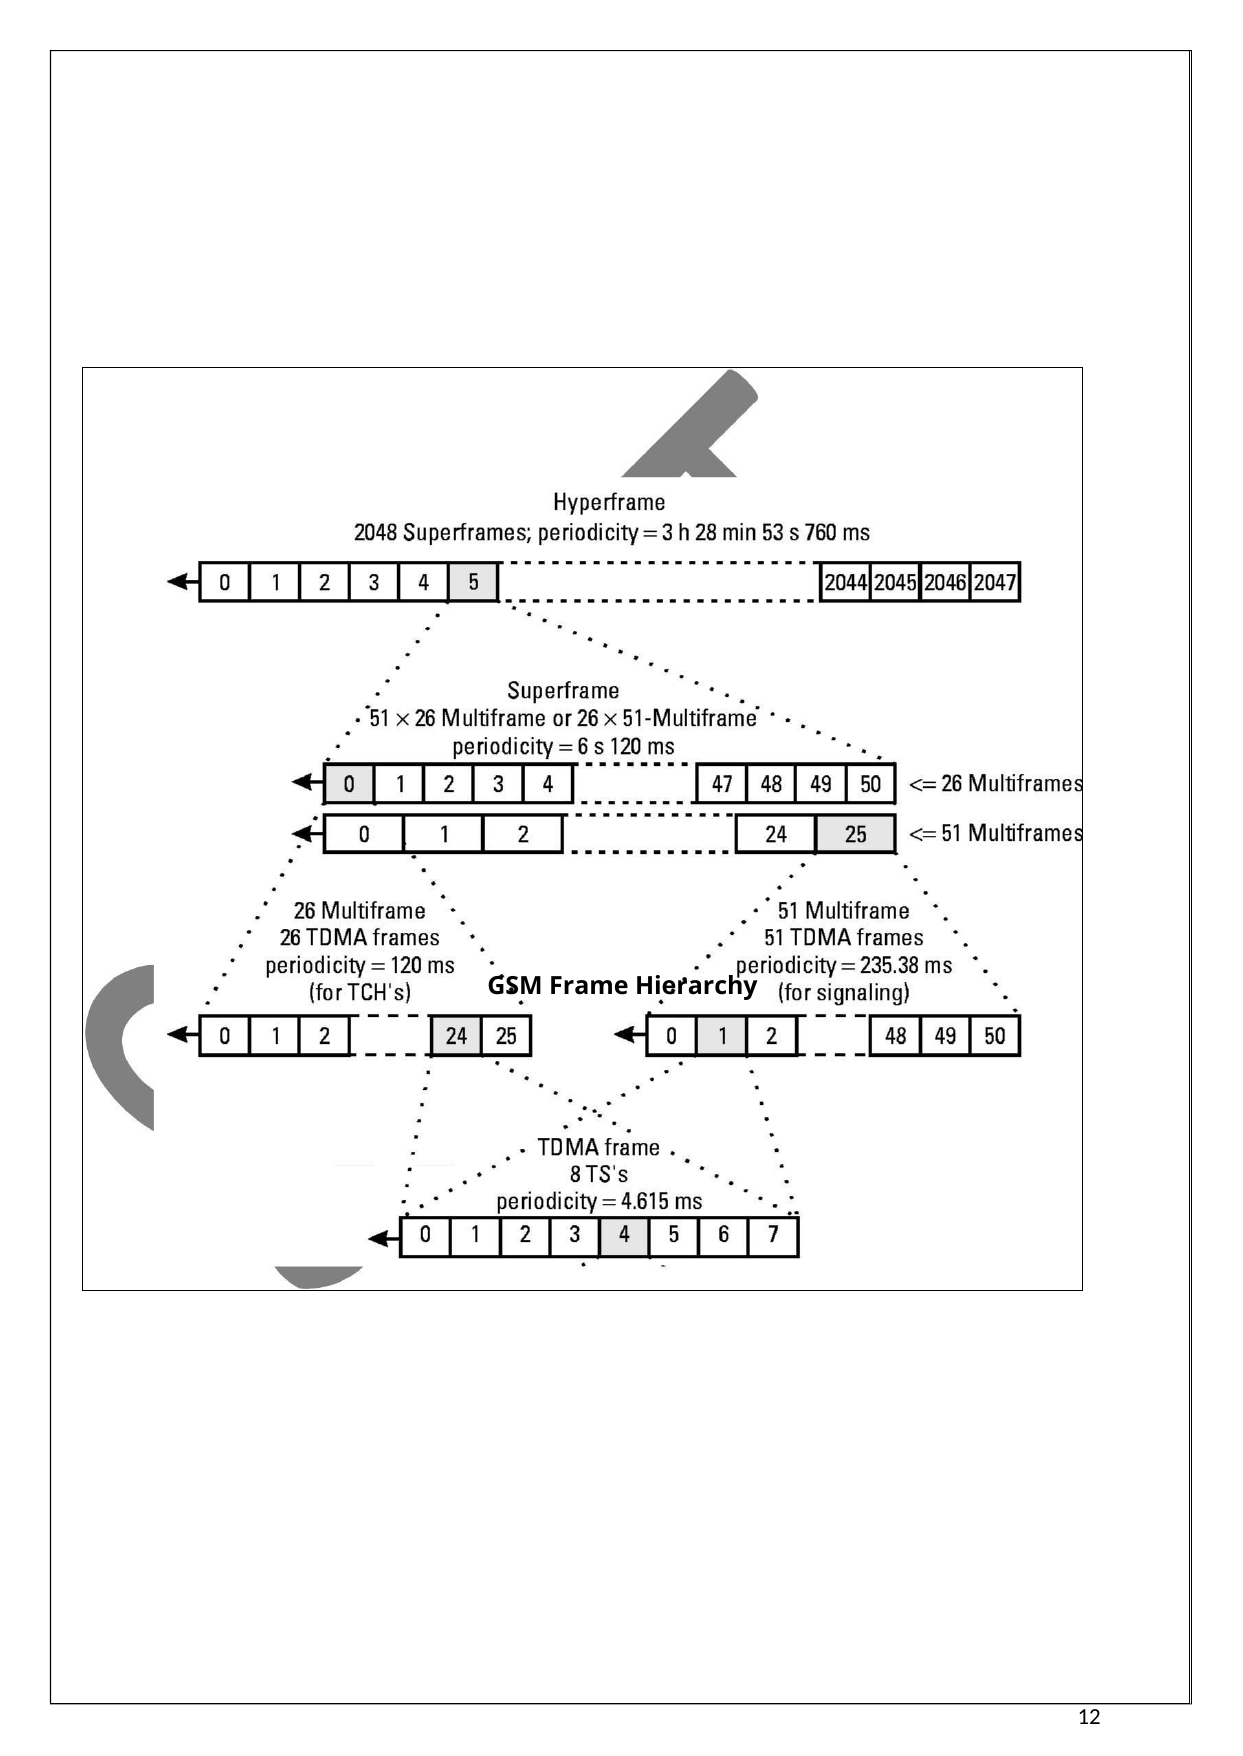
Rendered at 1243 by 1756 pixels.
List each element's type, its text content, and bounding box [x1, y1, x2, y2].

subtitle GSM Frame Hierarchy [343, 968, 902, 1002]
picture [83, 368, 1082, 1290]
